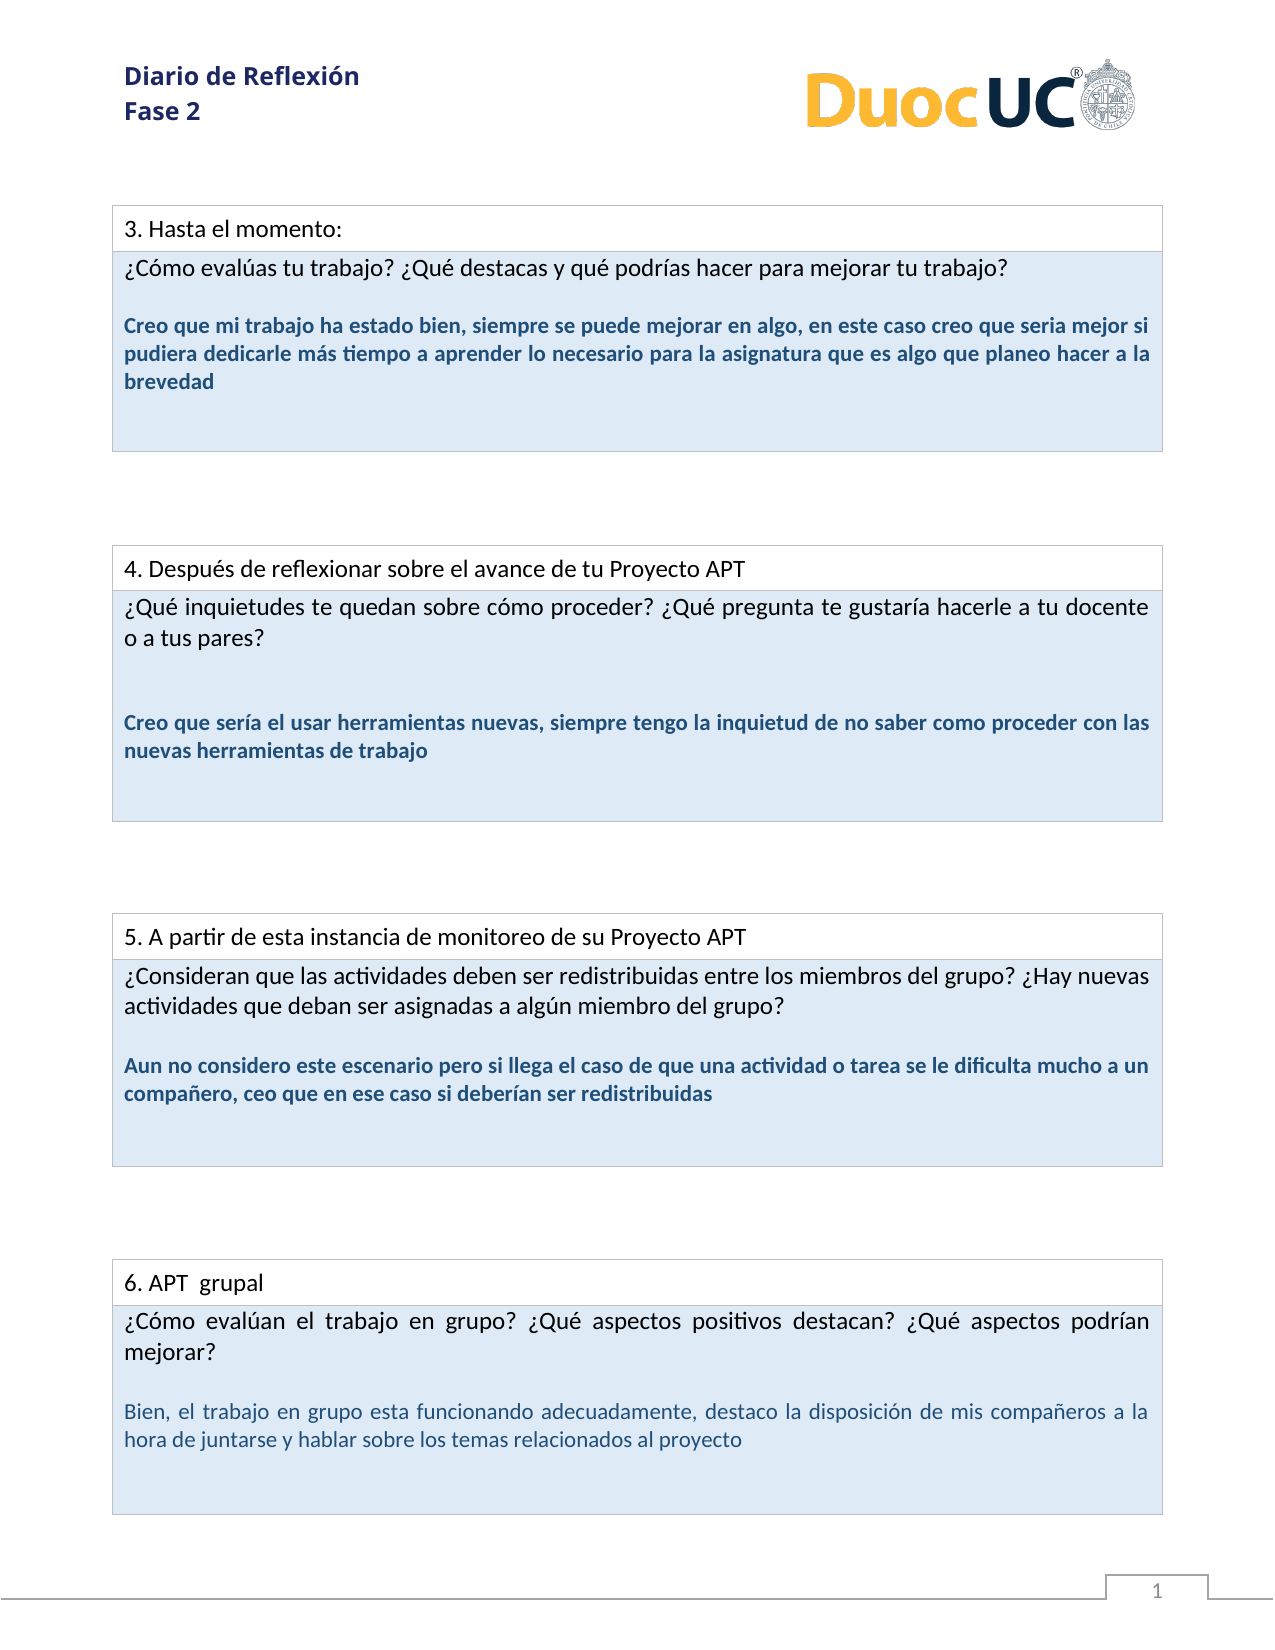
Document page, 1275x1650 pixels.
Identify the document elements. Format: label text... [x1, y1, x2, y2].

table_cell ¿Qué inquietudes te quedan sobre cómo proceder? ¿Qué pregunta te gustaría hacerle a tu docente o a tus pares? Creo que sería el usar herramientas nuevas, siempre tengo la inquietud de no saber como proceder con las nuevas herramientas de trabajo [113, 591, 1162, 821]
table_header 3. Hasta el momento: [113, 206, 1162, 251]
table_header 6. APT grupal [113, 1260, 1162, 1304]
picture [807, 59, 1135, 130]
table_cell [113, 1306, 1162, 1514]
table_cell ¿Cómo evalúas tu trabajo? ¿Qué destacas y qué podrías hacer para mejorar tu trabajo? Creo que mi trabajo ha estado bien, siempre se puede mejorar en algo, en este caso creo que seria mejor si pudiera dedicarle más tiempo a aprender lo necesario para la asignatura que es algo que planeo hacer a la brevedad [113, 252, 1162, 451]
table_cell ¿Consideran que las actividades deben ser redistribuidas entre los miembros del grupo? ¿Hay nuevas actividades que deban ser asignadas a algún miembro del grupo? Aun no considero este escenario pero si llega el caso de que una actividad o tarea se le dificulta mucho a un compañero, ceo que en ese caso si deberían ser redistribuidas [113, 960, 1162, 1166]
table_header 5. A partir de esta instancia de monitoreo de su Proyecto APT [113, 914, 1162, 959]
table_header 4. Después de reflexionar sobre el avance de tu Proyecto APT [113, 546, 1162, 590]
